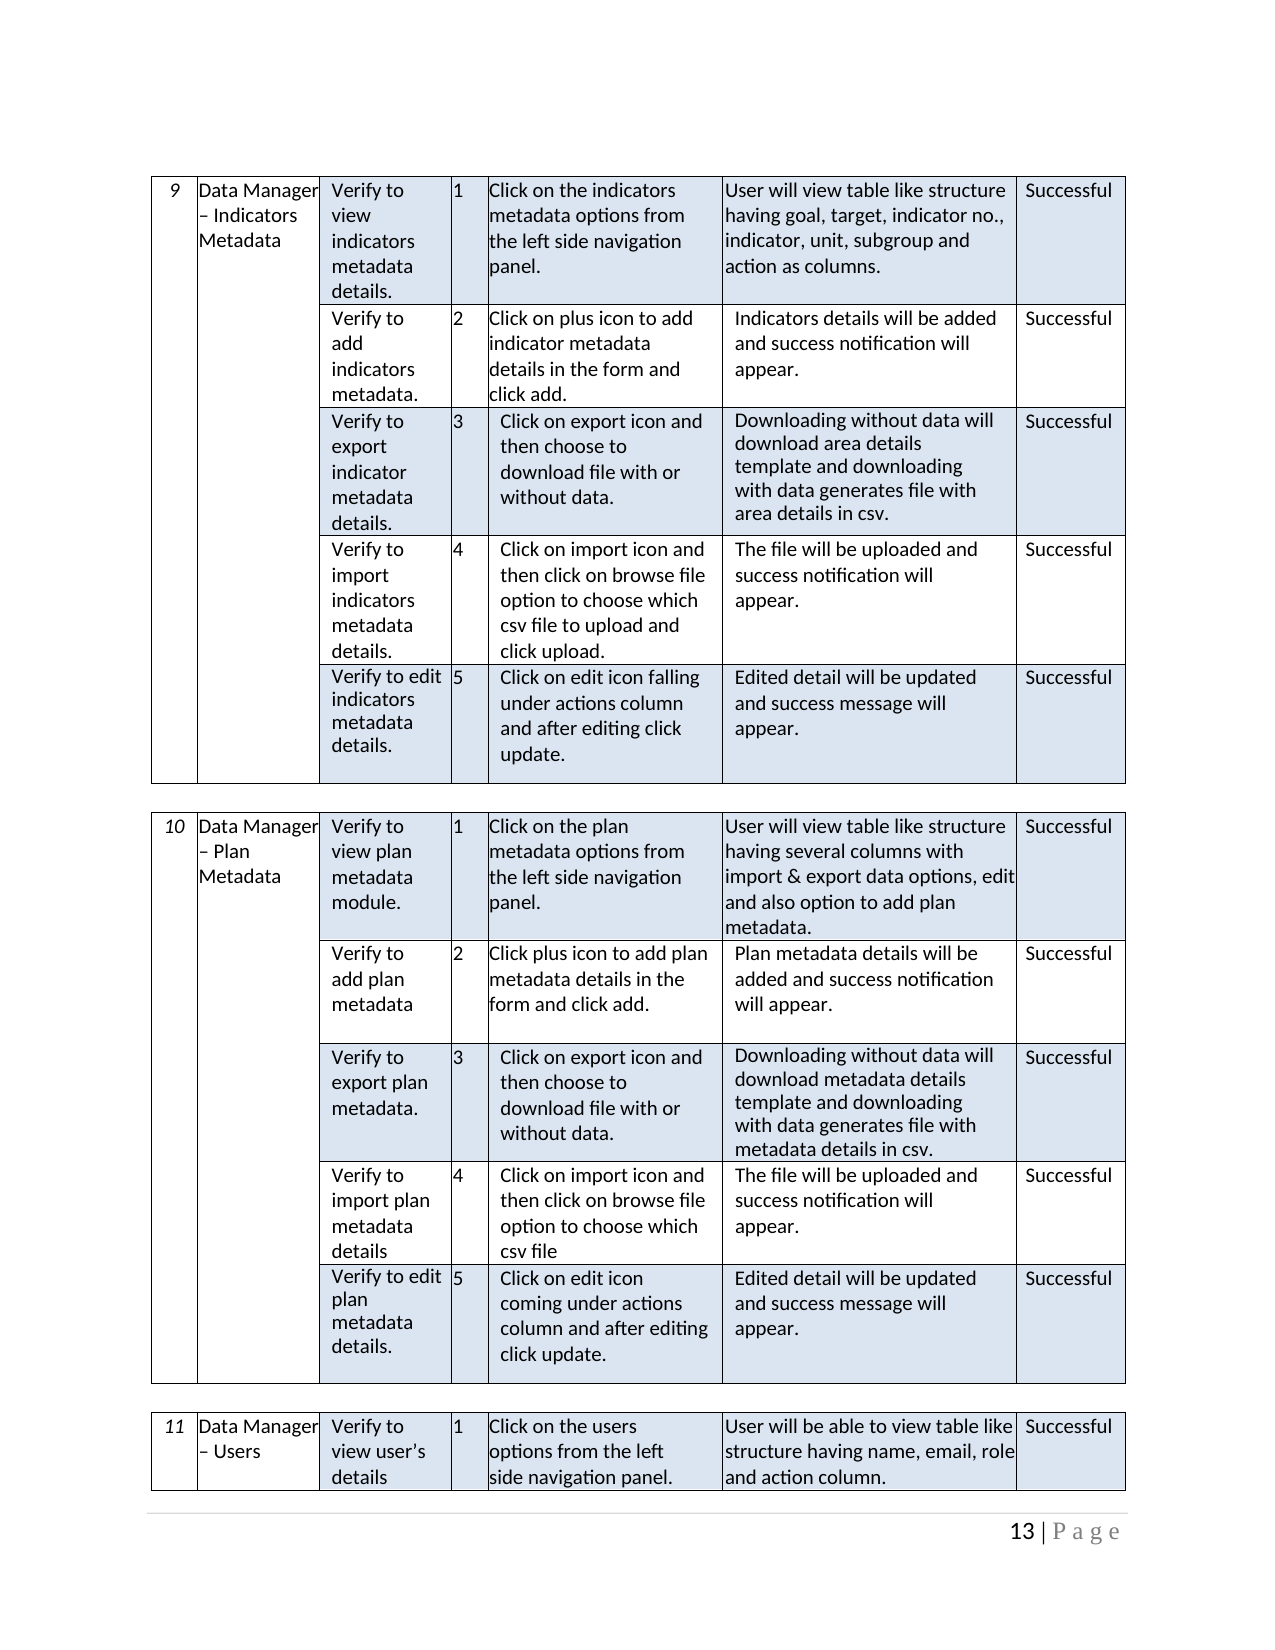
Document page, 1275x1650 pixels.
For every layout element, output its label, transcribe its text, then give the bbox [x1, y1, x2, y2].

table_header Data Manager – Plan Metadata [198, 813, 319, 1383]
table_header User will view table like structure having several columns with import & export data options, edit and also option to add plan metadata. [723, 813, 1016, 939]
table_cell Downloading without data will download area details template and downloading with data generates file with area details in csv. [723, 408, 1016, 535]
table_cell 2 [452, 941, 488, 1043]
table_cell Click on edit icon falling under actions column and after editing click update. [489, 665, 722, 783]
table_header Click on the users options from the left side navigation panel. [489, 1413, 722, 1489]
table_header Verify to view plan metadata module. [320, 813, 451, 939]
table_cell Indicators details will be added and success notification will appear. [723, 305, 1016, 407]
table_cell Successful [1017, 408, 1125, 535]
table_cell Edited detail will be updated and success message will appear. [723, 1265, 1016, 1383]
table_header Click on the indicators metadata options from the left side navigation panel. [489, 177, 722, 304]
table_cell Click plus icon to add plan metadata details in the form and click add. [489, 941, 722, 1043]
table_cell 5 [452, 665, 488, 783]
table_header Successful [1017, 813, 1125, 939]
table_header Verify to view indicators metadata details. [320, 177, 451, 304]
table_cell 4 [452, 1162, 488, 1264]
table_cell 3 [452, 408, 488, 535]
table_cell Edited detail will be updated and success message will appear. [723, 665, 1016, 783]
table_cell Click on export icon and then choose to download file with or without data. [489, 1044, 722, 1161]
table_cell Verify to export plan metadata. [320, 1044, 451, 1161]
table_header Verify to view user’s details [320, 1413, 451, 1489]
table_cell 4 [452, 536, 488, 663]
table_header 1 [452, 813, 488, 939]
table_header Data Manager – Indicators Metadata [198, 177, 319, 783]
table_cell Click on plus icon to add indicator metadata details in the form and click add. [489, 305, 722, 407]
table_cell Successful [1017, 665, 1125, 783]
table_cell The file will be uploaded and success notification will appear. [723, 1162, 1016, 1264]
table_cell Plan metadata details will be added and success notification will appear. [723, 941, 1016, 1043]
table_cell Successful [1017, 1162, 1125, 1264]
table_cell Click on import icon and then click on browse file option to choose which csv file [489, 1162, 722, 1264]
table_cell 5 [452, 1265, 488, 1383]
table_cell Verify to edit plan metadata details. [320, 1265, 451, 1383]
table_header Successful [1017, 177, 1125, 304]
table_cell Verify to import plan metadata details [320, 1162, 451, 1264]
table_cell Downloading without data will download metadata details template and downloading with data generates file with metadata details in csv. [723, 1044, 1016, 1161]
table_header Successful [1017, 1413, 1125, 1489]
table_header User will view table like structure having goal, target, indicator no., indicator, unit, subgroup and action as columns. [723, 177, 1016, 304]
table_cell Successful [1017, 1265, 1125, 1383]
table_cell Successful [1017, 941, 1125, 1043]
table_cell Click on import icon and then click on browse file option to choose which csv file to upload and click upload. [489, 536, 722, 663]
table_cell Successful [1017, 1044, 1125, 1161]
table_header User will be able to view table like structure having name, email, role and action column. [723, 1413, 1016, 1489]
table_cell The file will be uploaded and success notification will appear. [723, 536, 1016, 663]
table_header Click on the plan metadata options from the left side navigation panel. [489, 813, 722, 939]
table_cell Verify to export indicator metadata details. [320, 408, 451, 535]
table_cell Click on edit icon coming under actions column and after editing click update. [489, 1265, 722, 1383]
table_header 11 [152, 1413, 197, 1489]
table_cell Successful [1017, 305, 1125, 407]
table_header 10 [152, 813, 197, 1383]
table_cell Verify to import indicators metadata details. [320, 536, 451, 663]
table_cell Click on export icon and then choose to download file with or without data. [489, 408, 722, 535]
table_header 1 [452, 1413, 488, 1489]
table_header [198, 1413, 319, 1489]
table_cell Successful [1017, 536, 1125, 663]
table_header 1 [452, 177, 488, 304]
table_cell Verify to edit indicators metadata details. [320, 665, 451, 783]
table_header 9 [152, 177, 197, 783]
table_cell 3 [452, 1044, 488, 1161]
table_cell Verify to add plan metadata [320, 941, 451, 1043]
table_cell 2 [452, 305, 488, 407]
table_cell Verify to add indicators metadata. [320, 305, 451, 407]
